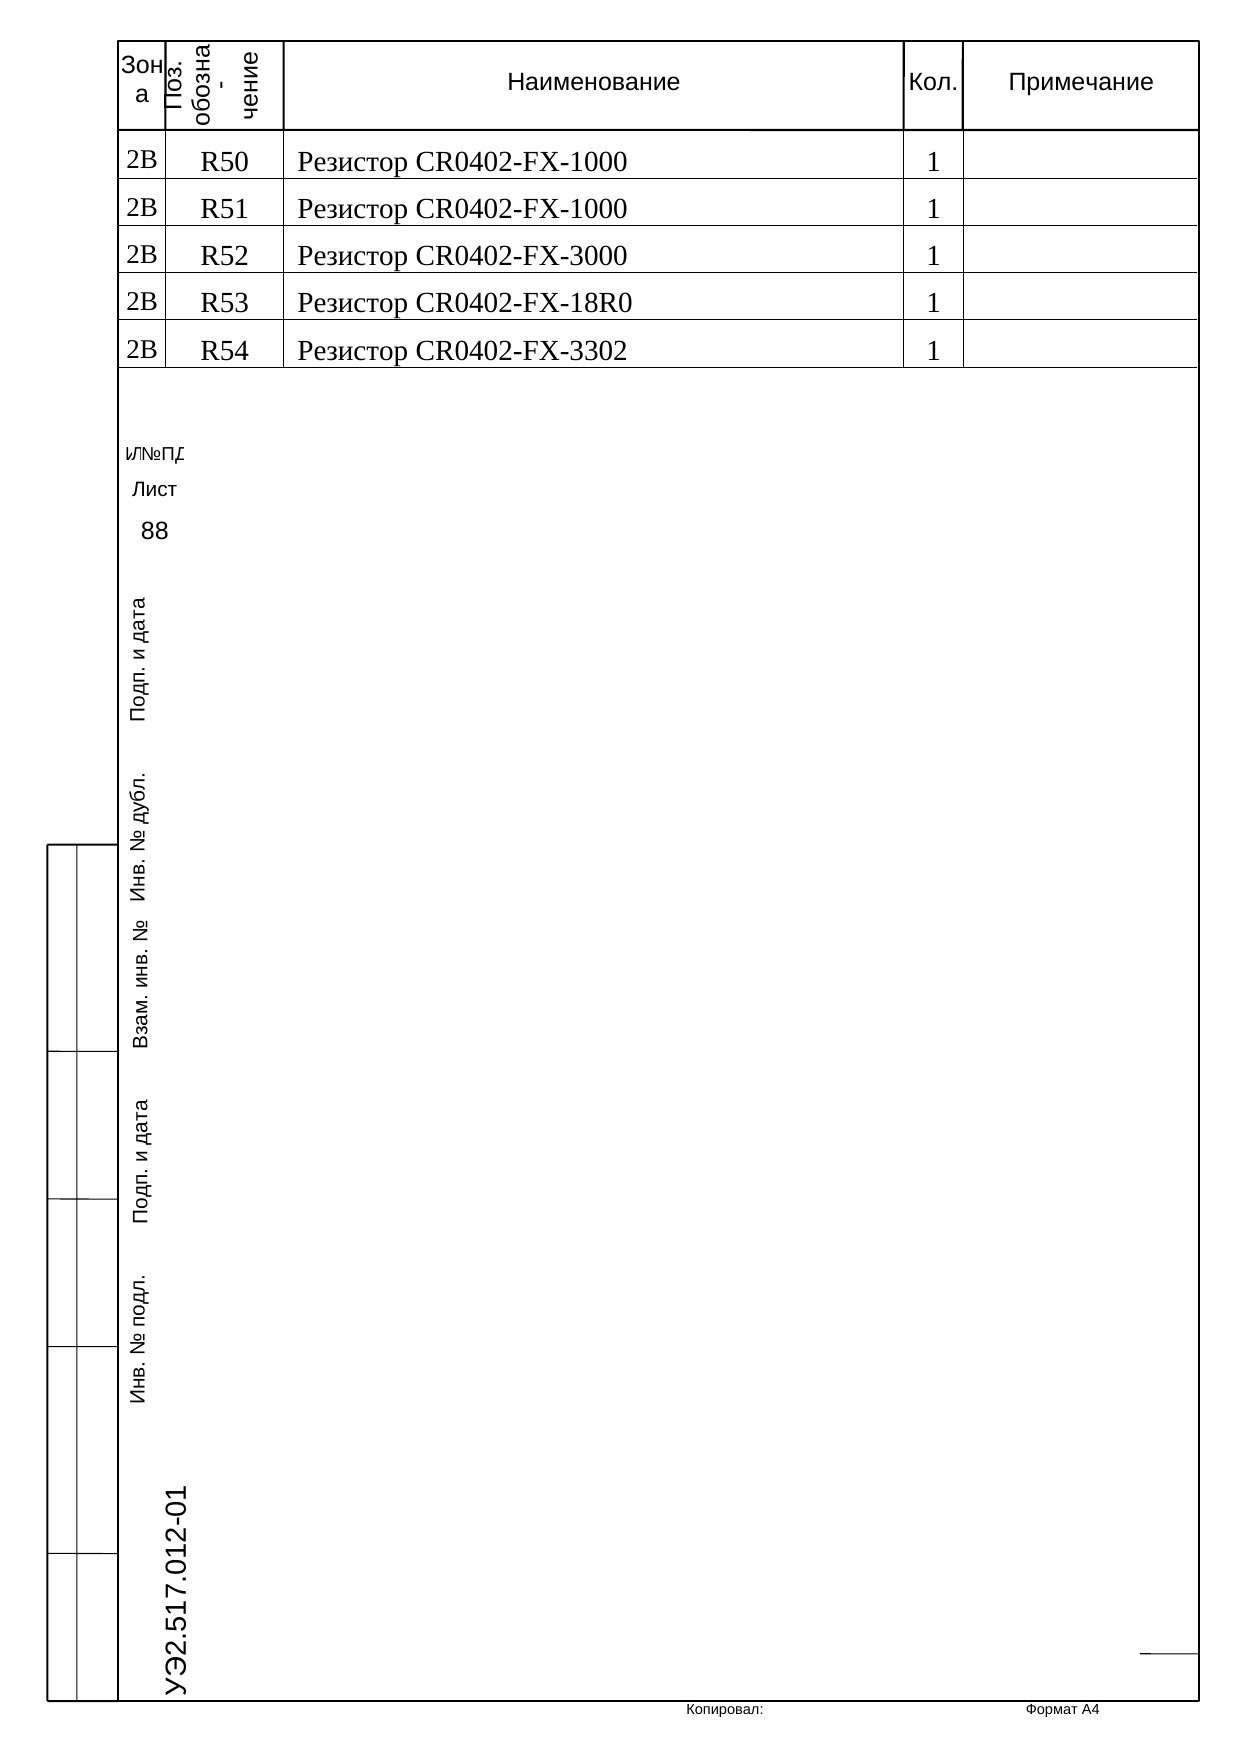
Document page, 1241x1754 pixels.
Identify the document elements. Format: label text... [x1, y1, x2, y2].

table_cell 2B [119, 320, 165, 367]
table_cell 1 [904, 131, 963, 177]
table_cell Резистор CR0402-FX-3000 [284, 226, 903, 272]
table_cell 1 [904, 273, 963, 319]
table_cell Резистор CR0402-FX-1000 [284, 179, 903, 225]
table_cell R50 [166, 131, 283, 177]
table_cell [964, 320, 1197, 367]
table_cell Резистор CR0402-FX-1000 [284, 131, 903, 177]
table_cell 1 [904, 320, 963, 367]
table_cell R52 [166, 226, 283, 272]
table_cell 2B [119, 131, 165, 177]
table_cell [964, 273, 1197, 319]
table_cell [964, 226, 1197, 272]
table_cell [964, 179, 1197, 225]
table_cell 2B [119, 273, 165, 319]
table_cell Резистор CR0402-FX-18R0 [284, 273, 903, 319]
table_cell R51 [166, 179, 283, 225]
table_cell Резистор CR0402-FX-3302 [284, 320, 903, 367]
table_cell R53 [166, 273, 283, 319]
table_cell 2B [119, 226, 165, 272]
table_cell 1 [904, 179, 963, 225]
table_cell 2B [119, 179, 165, 225]
table_cell [964, 131, 1197, 177]
table_cell 1 [904, 226, 963, 272]
table_cell R54 [166, 320, 283, 367]
